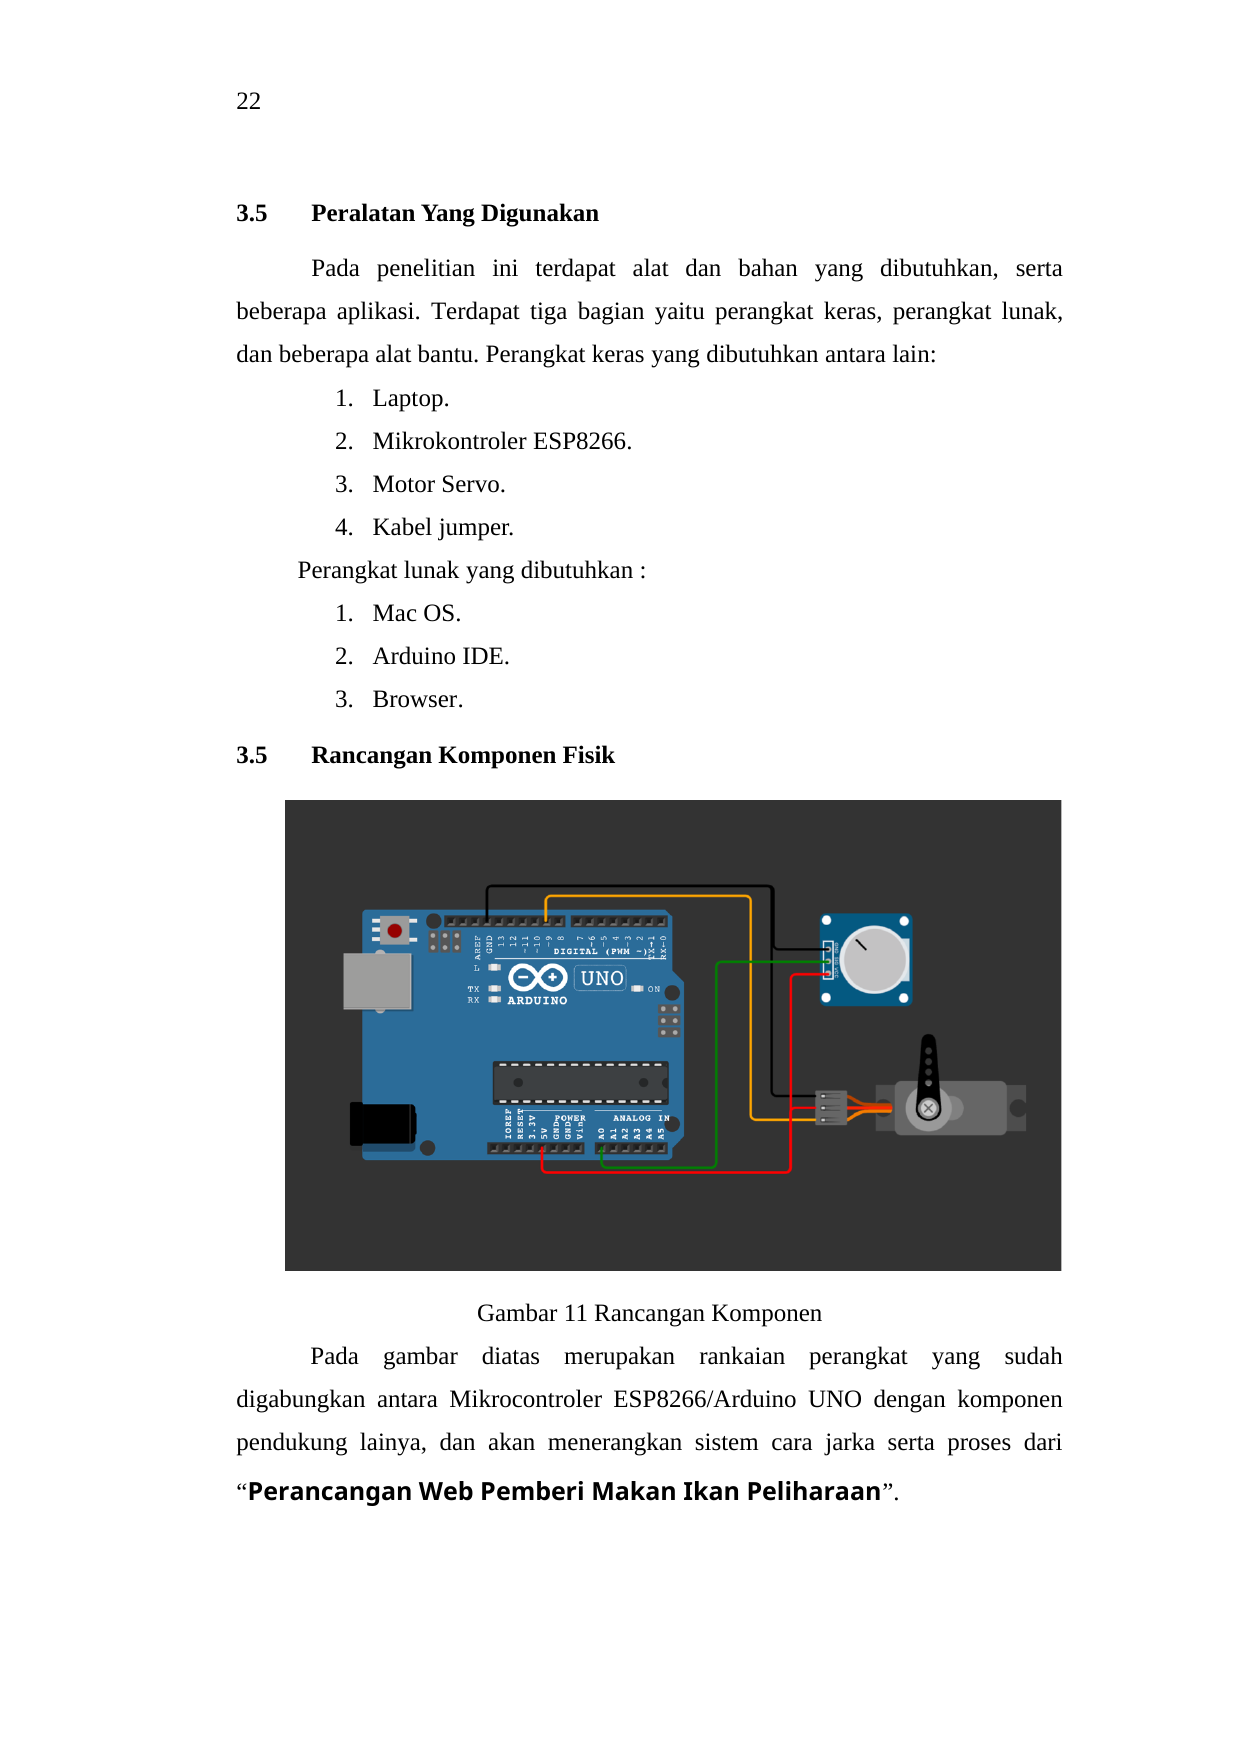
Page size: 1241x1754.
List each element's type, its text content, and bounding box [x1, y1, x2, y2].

subtitle Rancangan Komponen Fisik [236, 740, 1063, 769]
list Browser. [335, 684, 1063, 713]
list Mac OS. [335, 598, 1063, 627]
list Arduino IDE. [335, 641, 1063, 670]
list Mikrokontroler ESP8266. [335, 426, 1063, 454]
text Pada gambar diatas merupakan rankaian perangkat yang sudah digabungkan antara Mikrocontroler ESP8266/Arduino UNO dengan komponen pendukung lainya, dan akan menerangkan sistem cara jarka serta proses dari “Perancangan Web Pemberi Makan Ikan Peliharaan”. [236, 1341, 1063, 1507]
list Motor Servo. [335, 469, 1063, 498]
text Pada penelitian ini terdapat alat dan bahan yang dibutuhkan, serta beberapa aplikasi. Terdapat tiga bagian yaitu perangkat keras, perangkat lunak, dan beberapa alat bantu. Perangkat keras yang dibutuhkan antara lain: [236, 253, 1063, 368]
picture [285, 800, 1062, 1271]
list Laptop. [335, 383, 1063, 411]
text Perangkat lunak yang dibutuhkan : [297, 555, 1063, 584]
subtitle Peralatan Yang Digunakan [236, 198, 1063, 226]
list Kabel jumper. [335, 512, 1063, 541]
